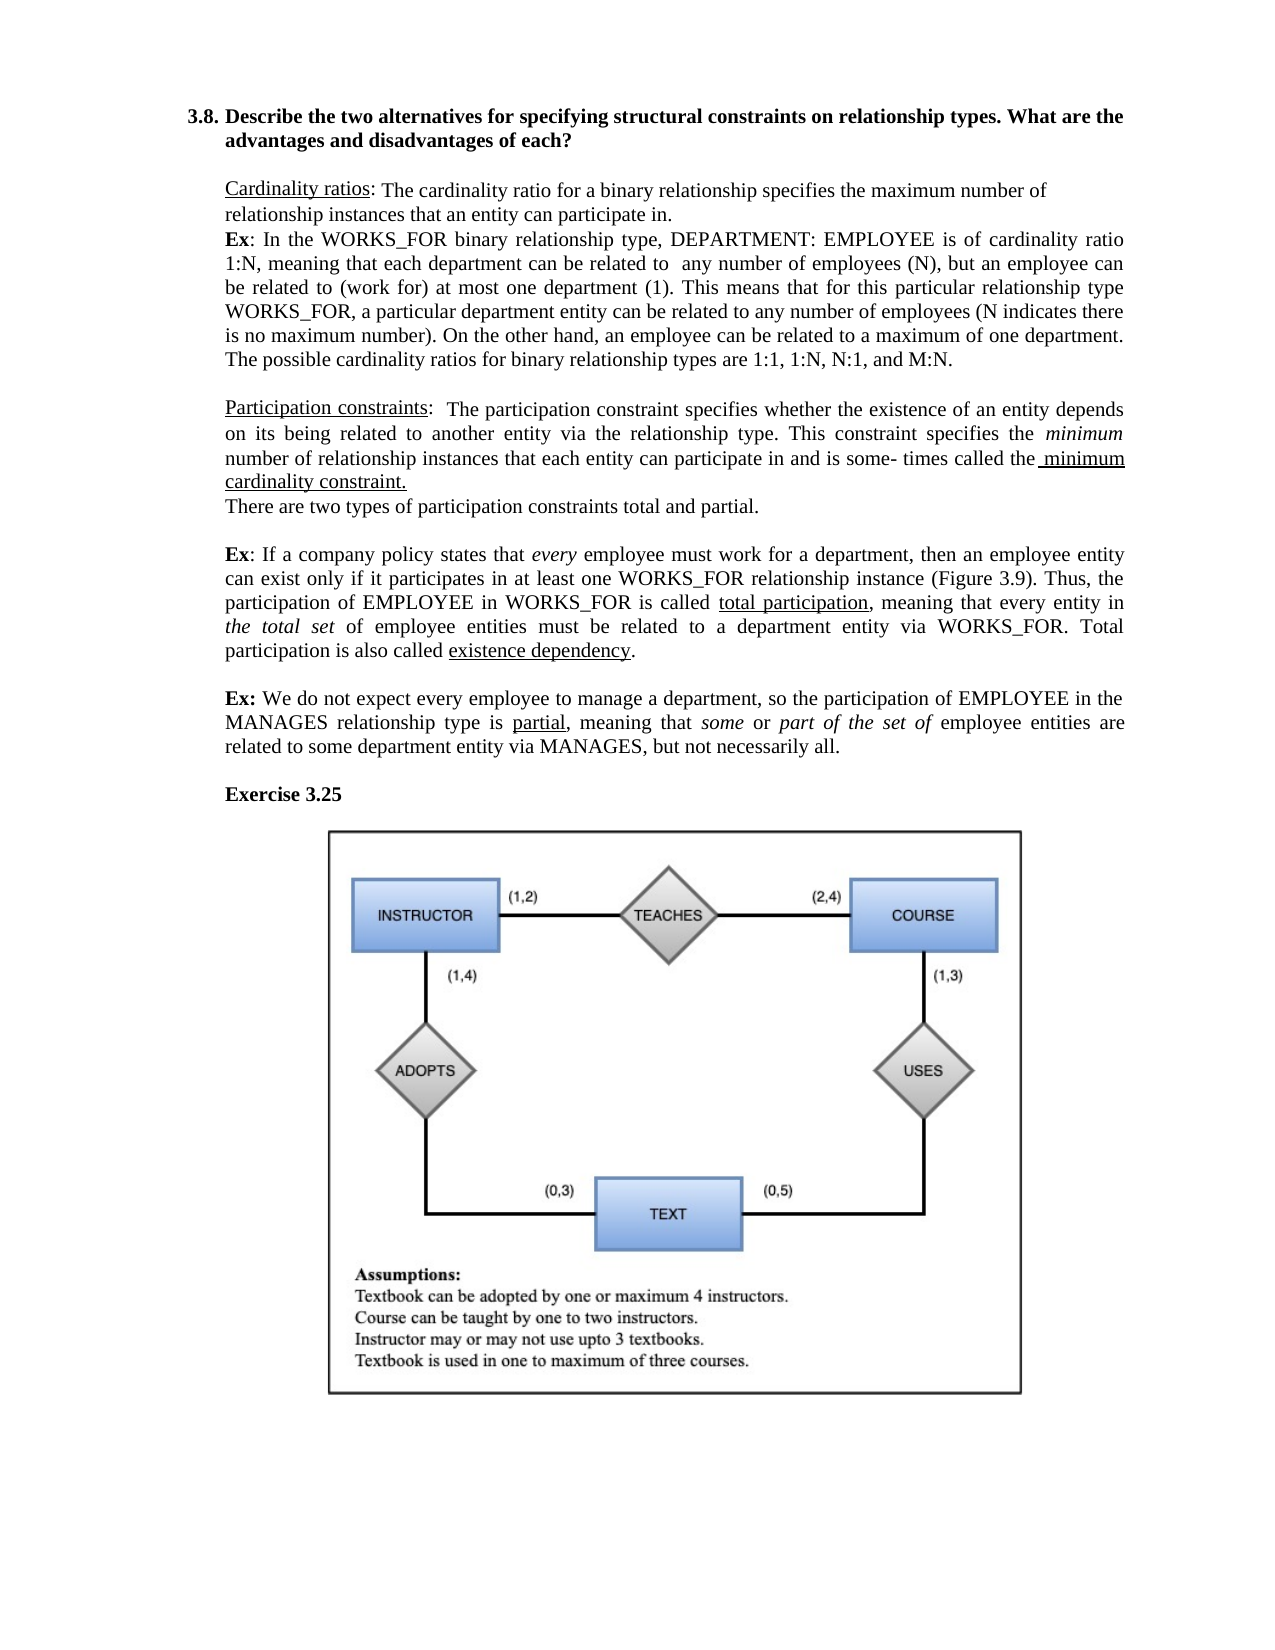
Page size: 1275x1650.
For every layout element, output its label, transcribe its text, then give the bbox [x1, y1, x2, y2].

list Describe the two alternatives for specifying structural constraints on relationship types. What are the advantages and disadvantages of each? [187, 104, 1125, 152]
list Cardinality ratios: The cardinality ratio for a binary relationship specifies the maximum number of relationship instances that an entity can participate in. [225, 176, 1125, 226]
list Ex: We do not expect every employee to manage a department, so the participation of EMPLOYEE in the MANAGES relationship type is partial, meaning that some or part of the set of employee entities are related to some department entity via MANAGES, but not necessarily all. [225, 686, 1125, 758]
list Participation constraints: The participation constraint specifies whether the existence of an entity depends on its being related to another entity via the relationship type. This constraint specifies the minimum number of relationship instances that each entity can participate in and is some- times called the minimum cardinality constraint. [225, 395, 1125, 493]
list Ex: If a company policy states that every employee must work for a department, then an employee entity can exist only if it participates in at least one WORKS_FOR relationship instance (Figure 3.9). Thus, the participation of EMPLOYEE in WORKS_FOR is called total participation, meaning that every entity in the total set of employee entities must be related to a department entity via WORKS_FOR. Total participation is also called existence dependency. [225, 542, 1125, 662]
list Ex: In the WORKS_FOR binary relationship type, DEPARTMENT: EMPLOYEE is of cardinality ratio 1:N, meaning that each department can be related to any number of employees (N), but an employee can be related to (work for) at most one department (1). This means that for this particular relationship type WORKS_FOR, a particular department entity can be related to any number of employees (N indicates there is no maximum number). On the other hand, an employee can be related to a maximum of one department. The possible cardinality ratios for binary relationship types are 1:1, 1:N, N:1, and M:N. [225, 226, 1125, 371]
picture [327, 830, 1023, 1395]
list Exercise 3.25 [225, 782, 1125, 806]
list There are two types of participation constraints total and partial. [225, 493, 1125, 518]
